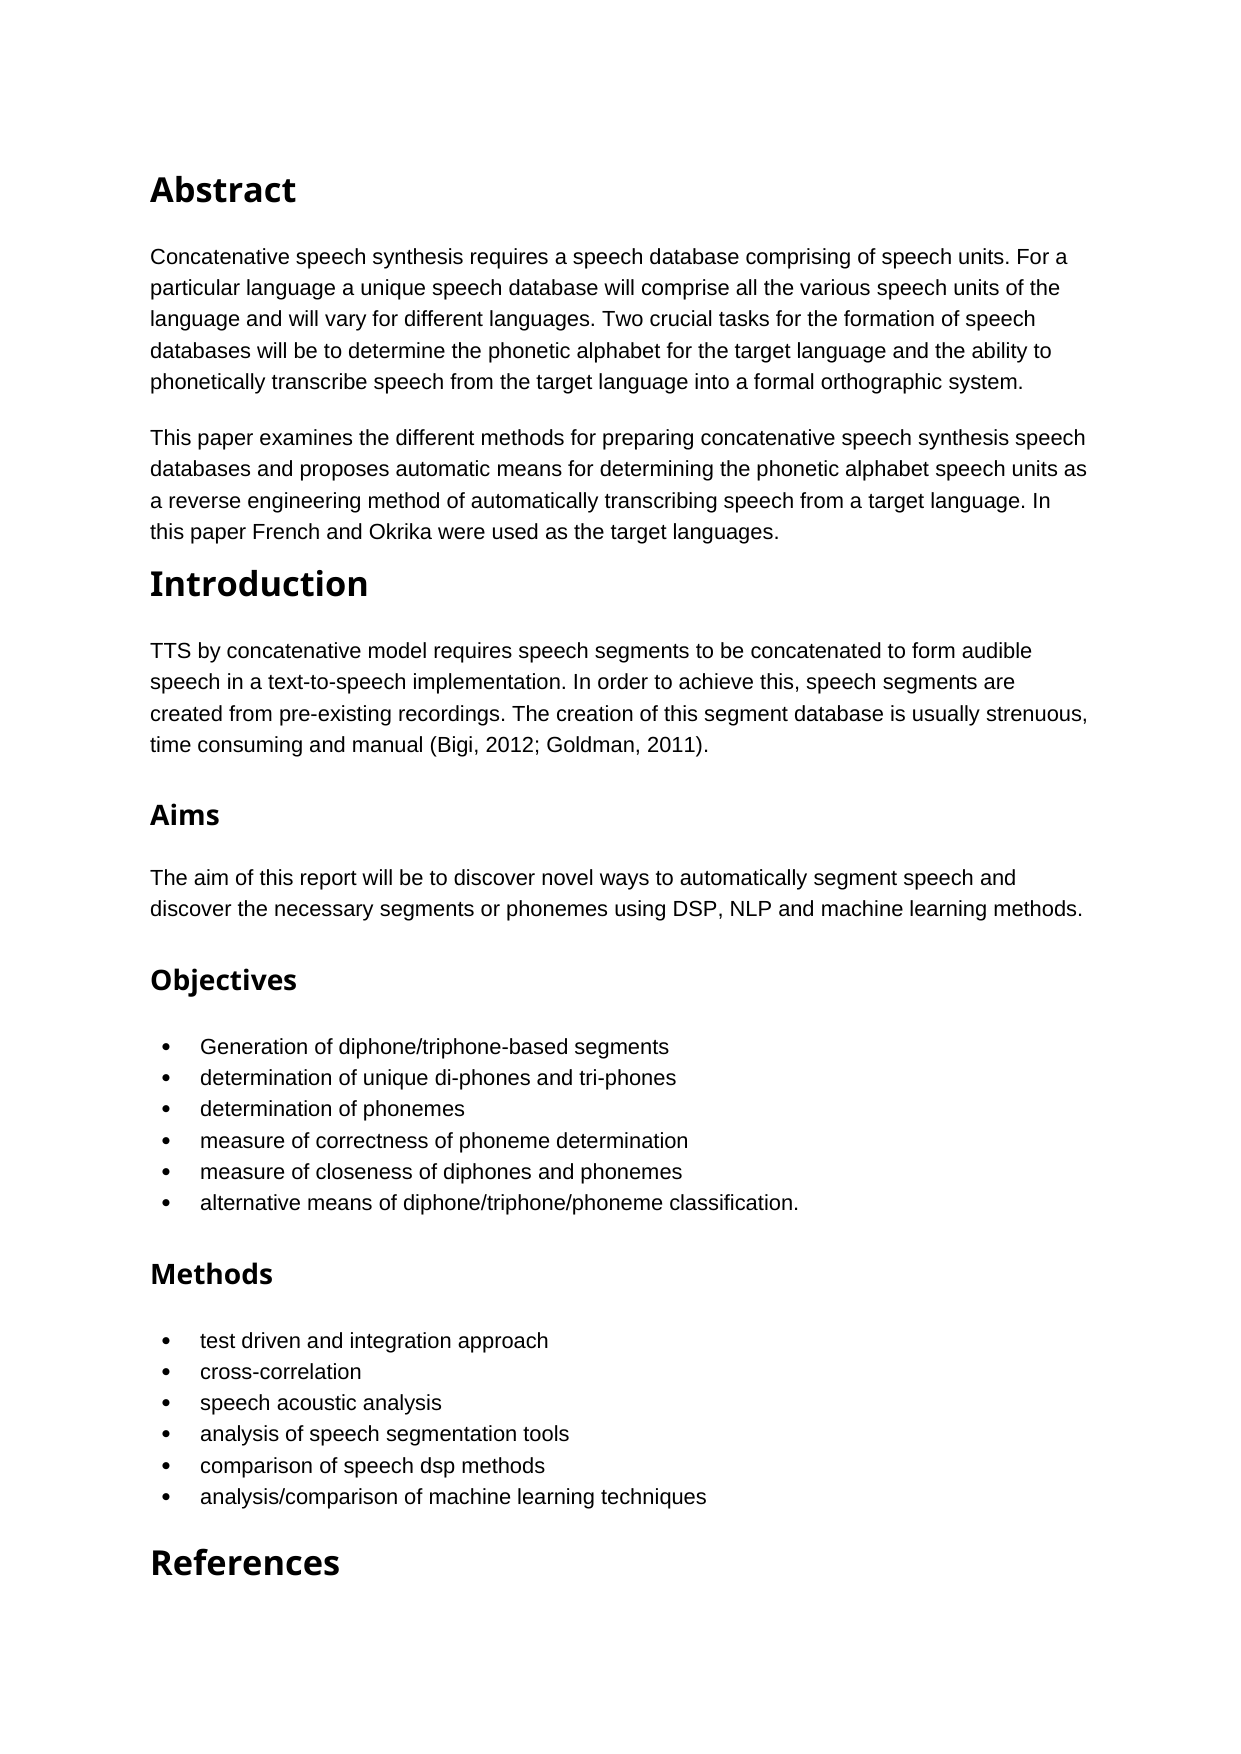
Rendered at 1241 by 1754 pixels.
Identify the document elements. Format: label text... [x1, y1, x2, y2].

text This paper examines the different methods for preparing concatenative speech synthesis speech databases and proposes automatic means for determining the phonetic alphabet speech units as a reverse engineering method of automatically transcribing speech from a target language. In this paper French and Okrika were used as the target languages. [150, 419, 1090, 544]
text Abstract [150, 166, 1090, 213]
list test driven and integration approach [162, 1321, 1040, 1353]
list Generation of diphone/triphone-based segments [162, 1028, 1040, 1059]
text Introduction [150, 560, 1090, 607]
text The aim of this report will be to discover novel ways to automatically segment speech and discover the necessary segments or phonemes using DSP, NLP and machine learning methods. [150, 859, 1090, 921]
list analysis/comparison of machine learning techniques [162, 1478, 1040, 1509]
text Methods [150, 1254, 1090, 1292]
list determination of phonemes [162, 1090, 1040, 1121]
list speech acoustic analysis [162, 1384, 1040, 1415]
list determination of unique di-phones and tri-phones [162, 1059, 1040, 1090]
list analysis of speech segmentation tools [162, 1415, 1040, 1446]
list alternative means of diphone/triphone/phoneme classification. [162, 1184, 1040, 1215]
text Objectives [150, 960, 1090, 998]
list measure of closeness of diphones and phonemes [162, 1153, 1040, 1184]
text TTS by concatenative model requires speech segments to be concatenated to form audible speech in a text-to-speech implementation. In order to achieve this, speech segments are created from pre-existing recordings. The creation of this segment database is usually strenuous, time consuming and manual (Bigi, 2012; Goldman, 2011). [150, 632, 1090, 757]
text References [150, 1538, 1090, 1585]
list comparison of speech dsp methods [162, 1446, 1040, 1478]
text Concatenative speech synthesis requires a speech database comprising of speech units. For a particular language a unique speech database will comprise all the various speech units of the language and will vary for different languages. Two crucial tasks for the formation of speech databases will be to determine the phonetic alphabet for the target language and the ability to phonetically transcribe speech from the target language into a formal orthographic system. [150, 238, 1090, 394]
list measure of correctness of phoneme determination [162, 1121, 1040, 1153]
text Aims [150, 796, 1090, 834]
list cross-correlation [162, 1353, 1040, 1384]
